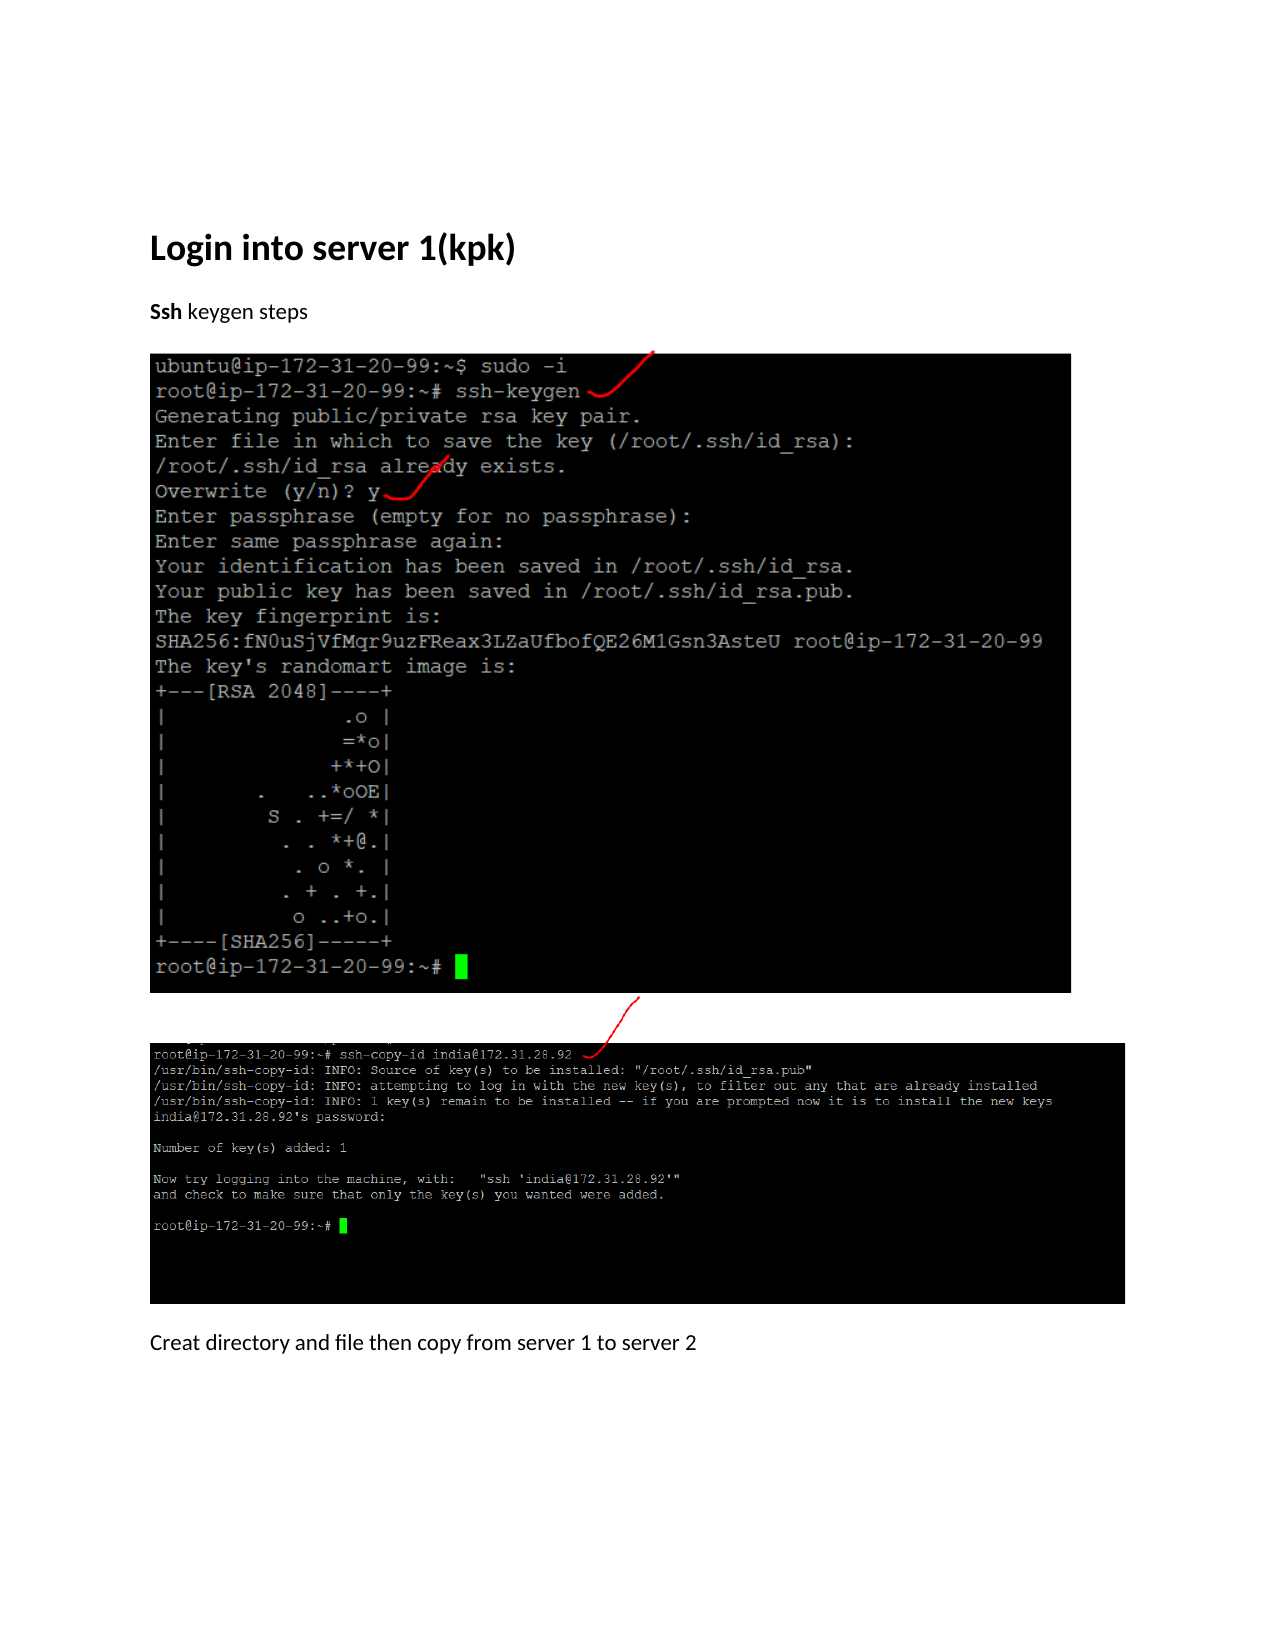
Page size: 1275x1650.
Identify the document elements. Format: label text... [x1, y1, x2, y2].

text Login into server 1(kpk) [150, 223, 1125, 269]
text Ssh keygen steps [150, 297, 1125, 325]
text Creat directory and file then copy from server 1 to server 2 [150, 1328, 1125, 1356]
picture [150, 996, 1125, 1304]
picture [150, 350, 1072, 993]
